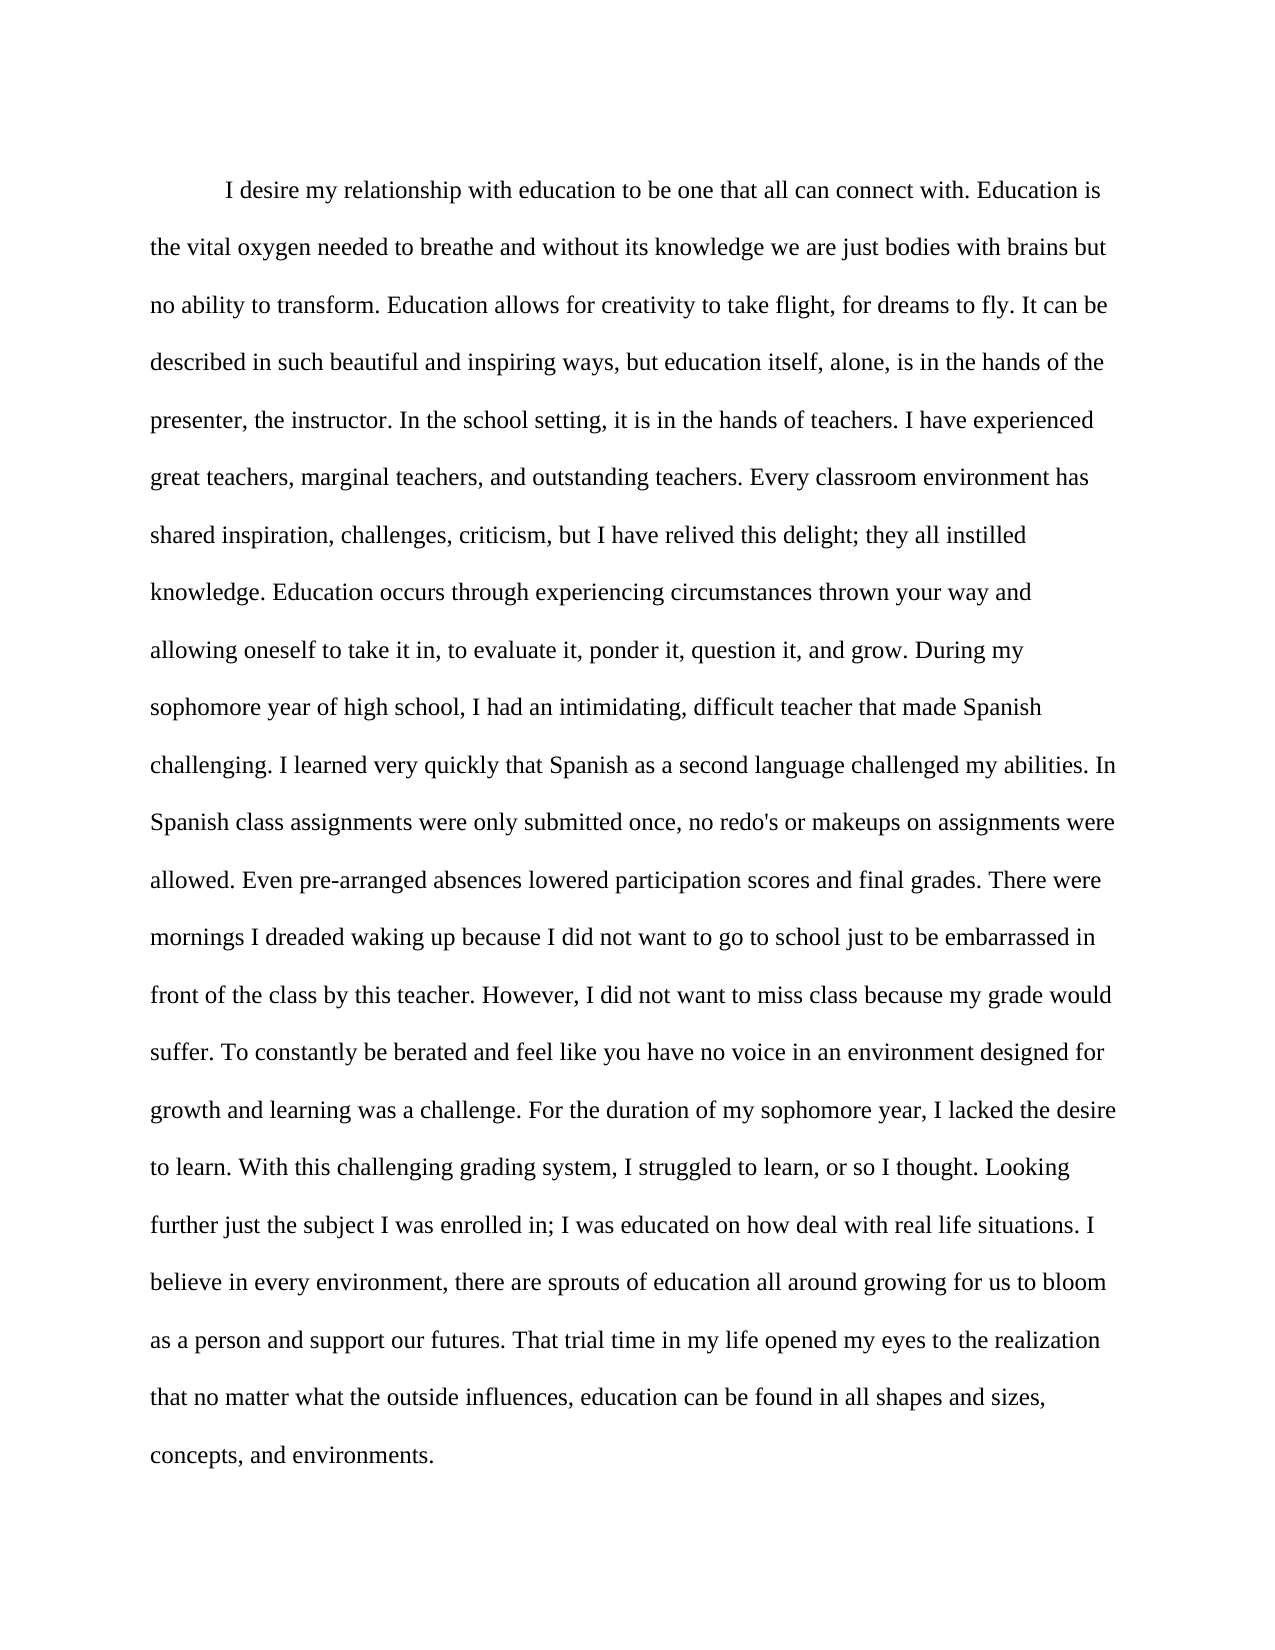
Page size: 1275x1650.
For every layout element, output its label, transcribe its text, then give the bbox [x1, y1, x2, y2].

text I desire my relationship with education to be one that all can connect with. Education is the vital oxygen needed to breathe and without its knowledge we are just bodies with brains but no ability to transform. Education allows for creativity to take flight, for dreams to fly. It can be described in such beautiful and inspiring ways, but education itself, alone, is in the hands of the presenter, the instructor. In the school setting, it is in the hands of teachers. I have experienced great teachers, marginal teachers, and outstanding teachers. Every classroom environment has shared inspiration, challenges, criticism, but I have relived this delight; they all instilled knowledge. Education occurs through experiencing circumstances thrown your way and allowing oneself to take it in, to evaluate it, ponder it, question it, and grow. During my sophomore year of high school, I had an intimidating, difficult teacher that made Spanish challenging. I learned very quickly that Spanish as a second language challenged my abilities. In Spanish class assignments were only submitted once, no redo's or makeups on assignments were allowed. Even pre-arranged absences lowered participation scores and final grades. There were mornings I dreaded waking up because I did not want to go to school just to be embarrassed in front of the class by this teacher. However, I did not want to miss class because my grade would suffer. To constantly be berated and feel like you have no voice in an environment designed for growth and learning was a challenge. For the duration of my sophomore year, I lacked the desire to learn. With this challenging grading system, I struggled to learn, or so I thought. Looking further just the subject I was enrolled in; I was educated on how deal with real life situations. I believe in every environment, there are sprouts of education all around growing for us to bloom as a person and support our futures. That trial time in my life opened my eyes to the realization that no matter what the outside influences, education can be found in all shapes and sizes, concepts, and environments. [150, 175, 1125, 1469]
